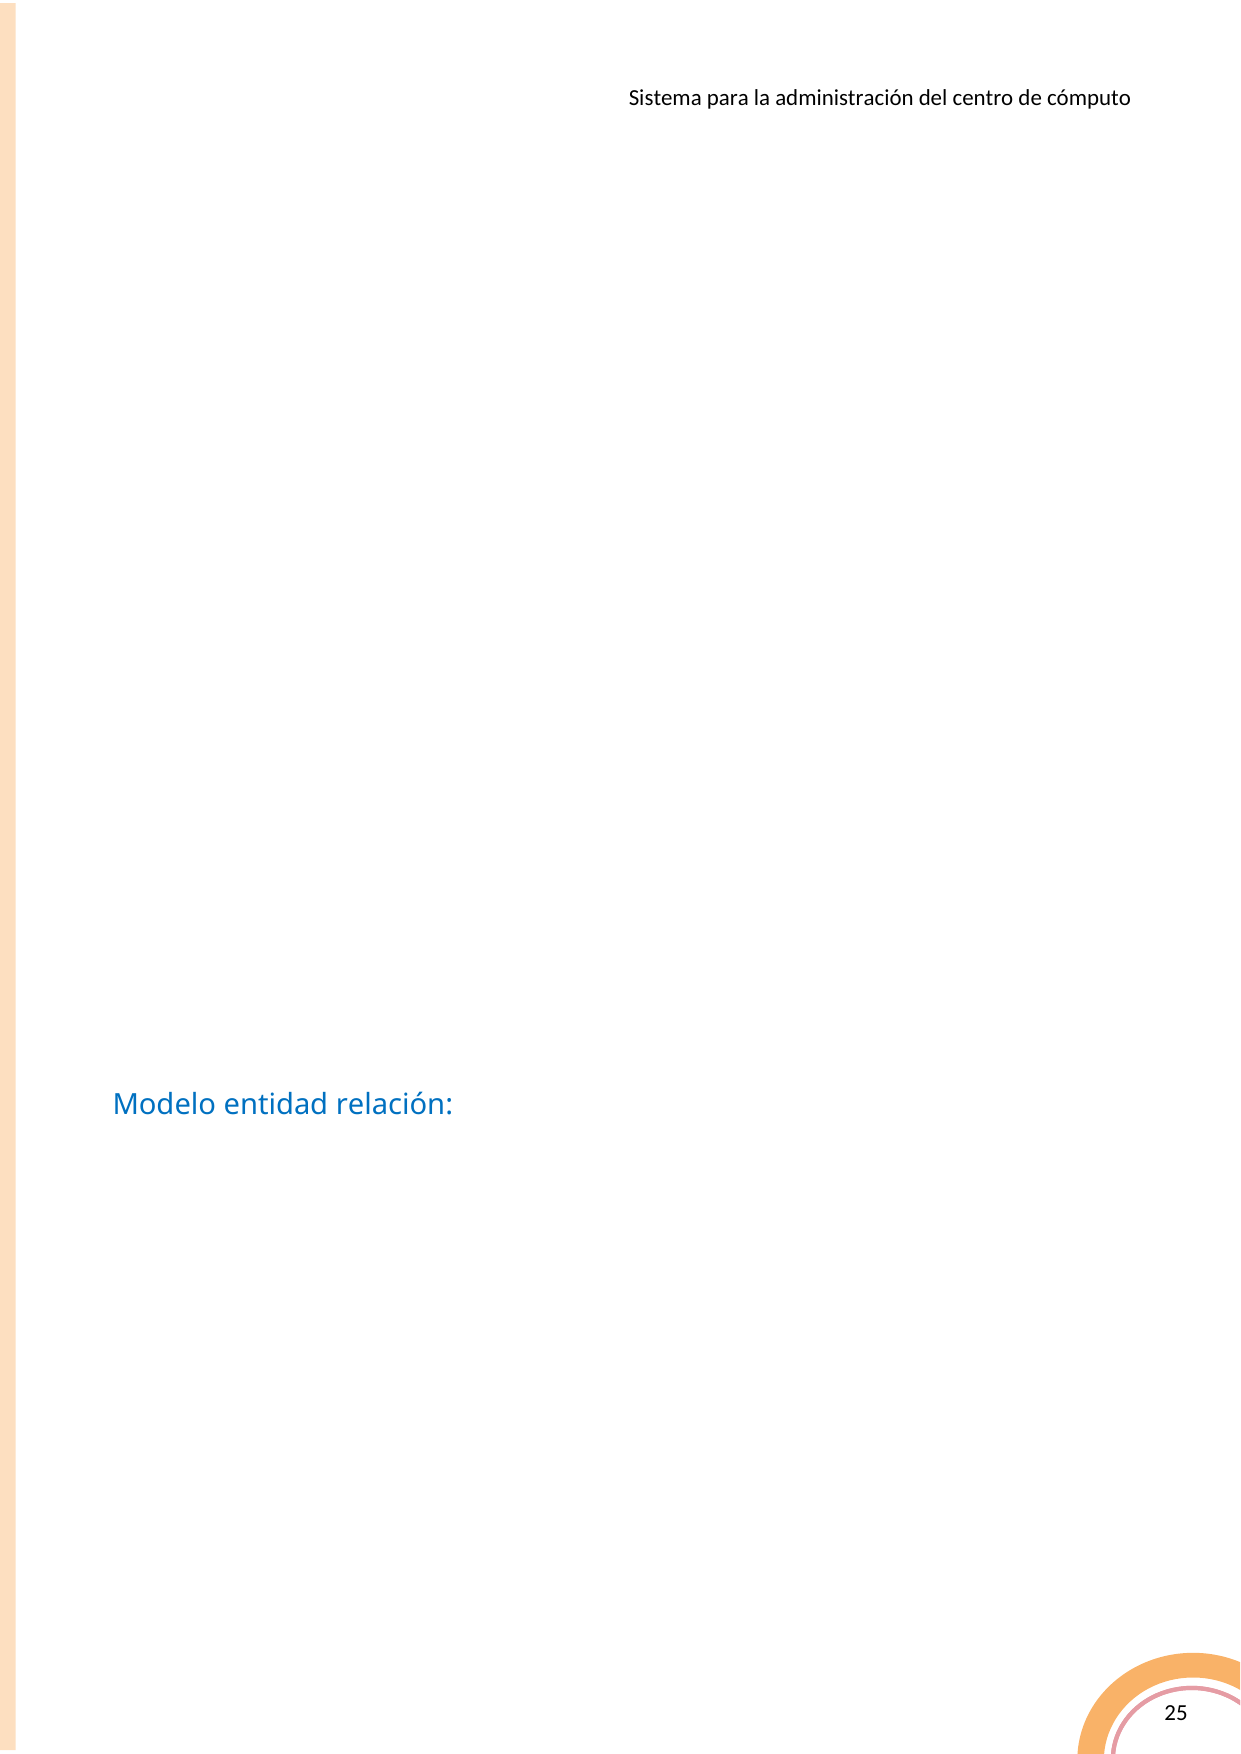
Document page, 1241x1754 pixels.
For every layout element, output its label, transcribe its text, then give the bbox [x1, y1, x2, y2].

text Modelo entidad relación: [112, 1083, 1128, 1123]
